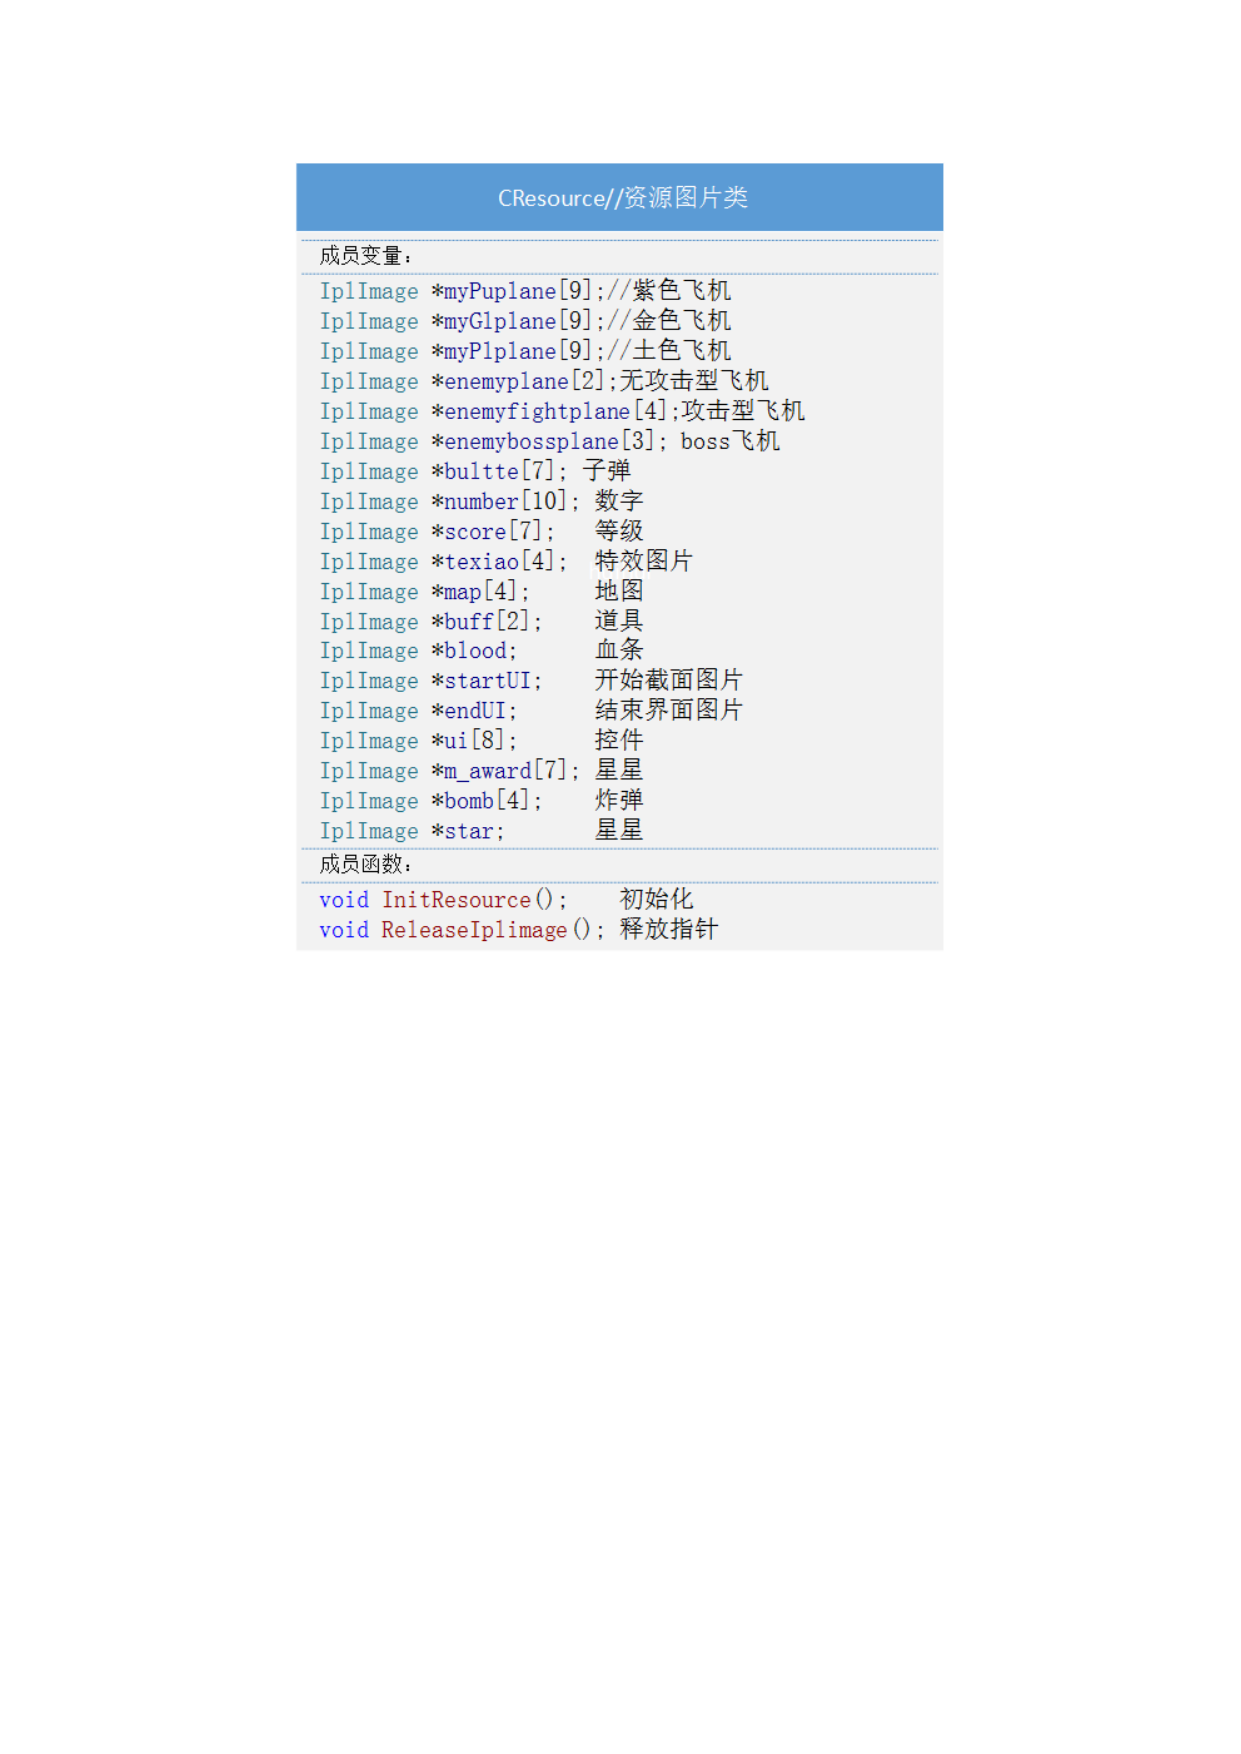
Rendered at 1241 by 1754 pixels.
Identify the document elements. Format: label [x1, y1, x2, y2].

picture [294, 162, 946, 955]
